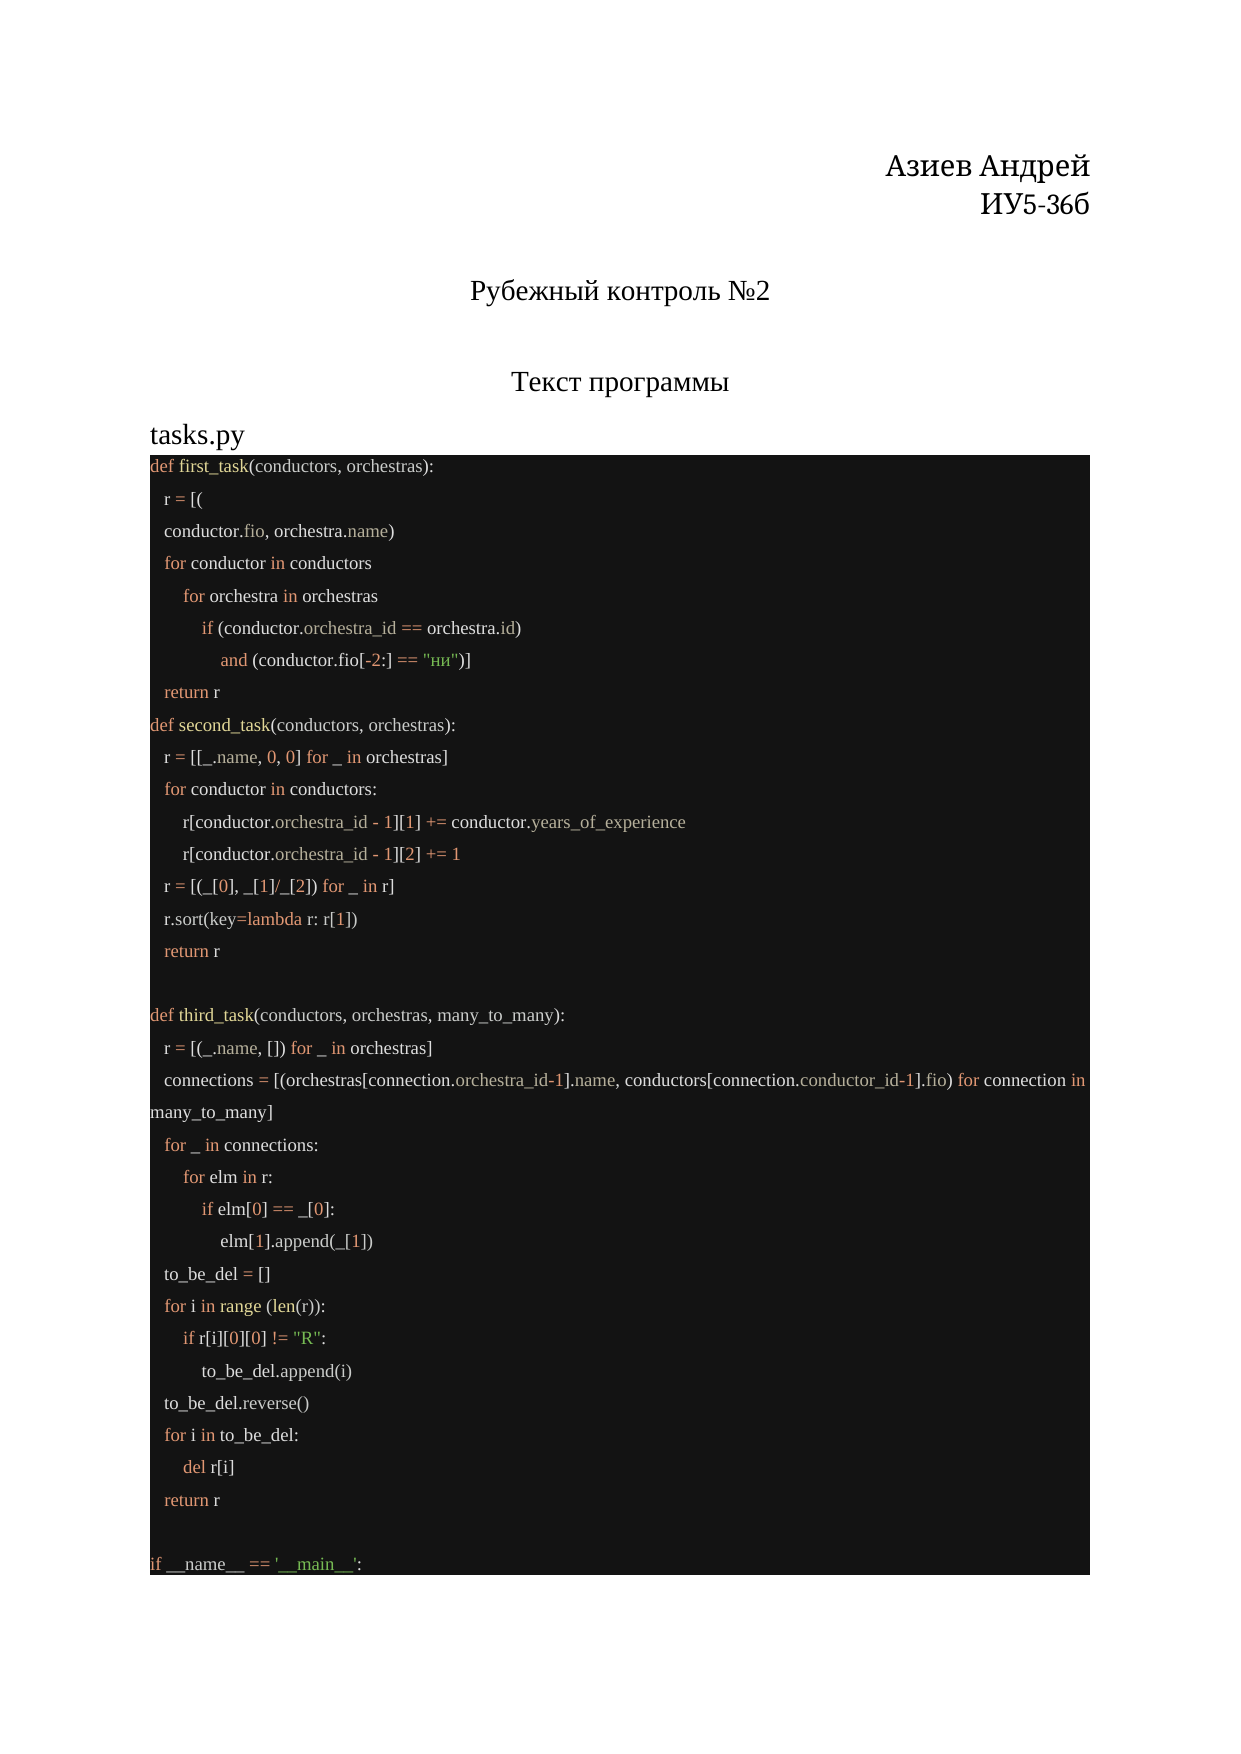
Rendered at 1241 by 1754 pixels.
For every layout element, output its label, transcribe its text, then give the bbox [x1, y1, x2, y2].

text del r[i] [150, 1456, 1090, 1478]
text if elm[0] == _[0]: [150, 1198, 1090, 1220]
text return r [150, 940, 1090, 961]
text for _ in connections: [150, 1133, 1090, 1155]
text if (conductor.orchestra_id == orchestra.id) [150, 617, 1090, 638]
text for i in to_be_del: [150, 1424, 1090, 1446]
text conductor.fio, orchestra.name) [150, 520, 1090, 542]
text ИУ5-36б [150, 188, 1090, 222]
text to_be_del.reverse() [150, 1392, 1090, 1413]
text for conductor in conductors: [150, 778, 1090, 800]
text to_be_del = [] [150, 1263, 1090, 1284]
text r = [( [150, 488, 1090, 509]
text r = [[_.name, 0, 0] for _ in orchestras] [150, 746, 1090, 768]
text r[conductor.orchestra_id - 1][2] += 1 [150, 843, 1090, 864]
text connections = [(orchestras[connection.orchestra_id-1].name, conductors[connection.conductor_id-1].fio) for connection in many_to_many] [150, 1069, 1090, 1123]
text tasks.py [150, 417, 1090, 450]
text return r [150, 1489, 1090, 1510]
text for i in range (len(r)): [150, 1295, 1090, 1317]
text to_be_del.append(i) [150, 1359, 1090, 1381]
text def second_task(conductors, orchestras): [150, 714, 1090, 735]
text def first_task(conductors, orchestras): [150, 455, 1090, 477]
text if r[i][0][0] != "R": [150, 1327, 1090, 1349]
text for conductor in conductors [150, 552, 1090, 574]
text r.sort(key=lambda r: r[1]) [150, 907, 1090, 929]
text for elm in r: [150, 1166, 1090, 1187]
text Текст программы [150, 364, 1090, 398]
text r[conductor.orchestra_id - 1][1] += conductor.years_of_experience [150, 811, 1090, 832]
text and (conductor.fio[-2:] == "ни")] [150, 649, 1090, 671]
text Рубежный контроль №2 [150, 273, 1090, 306]
text if __name__ == '__main__': [150, 1553, 1090, 1575]
text r = [(_.name, []) for _ in orchestras] [150, 1037, 1090, 1058]
text return r [150, 681, 1090, 703]
text for orchestra in orchestras [150, 584, 1090, 606]
text r = [(_[0], _[1]/_[2]) for _ in r] [150, 875, 1090, 897]
text Азиев Андрей [150, 150, 1090, 183]
text elm[1].append(_[1]) [150, 1230, 1090, 1252]
text def third_task(conductors, orchestras, many_to_many): [150, 1004, 1090, 1026]
